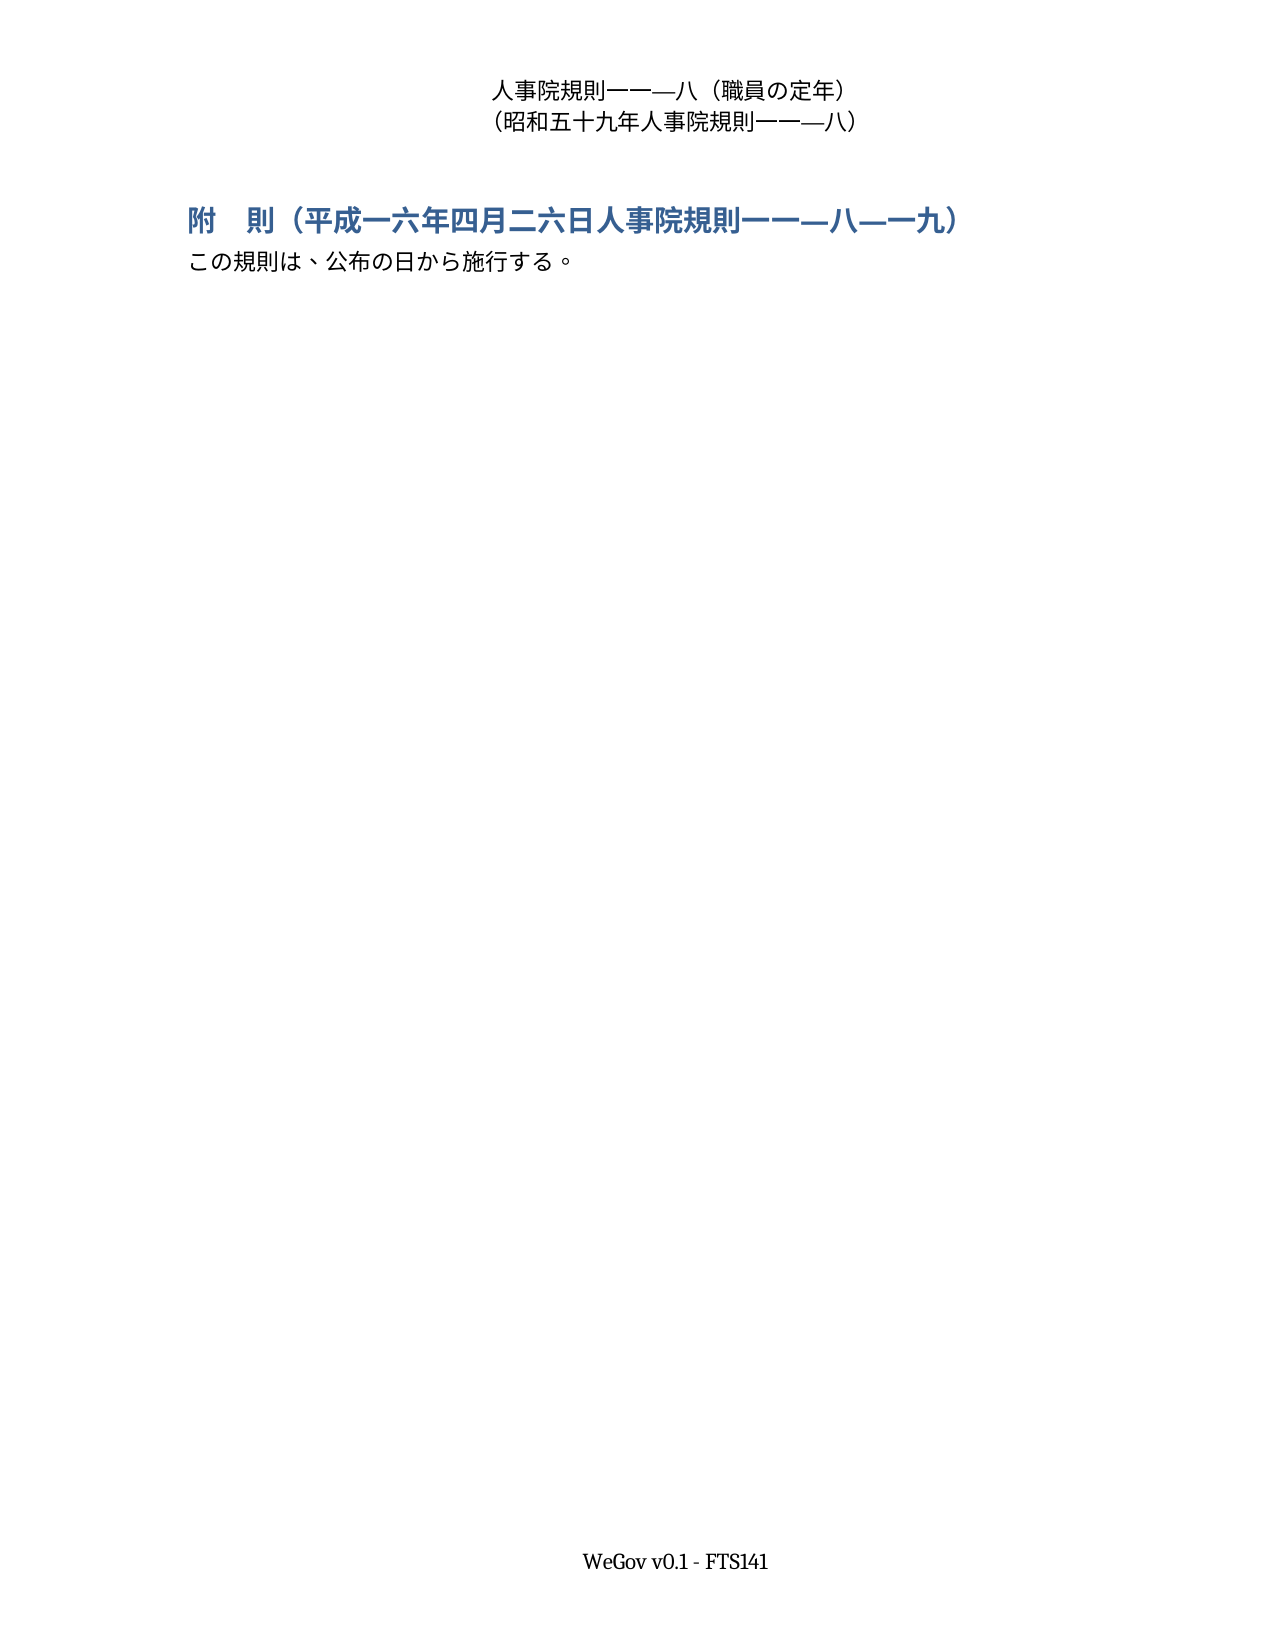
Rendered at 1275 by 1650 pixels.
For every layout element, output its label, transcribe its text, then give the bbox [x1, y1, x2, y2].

subtitle 附 則（平成一六年四月二六日人事院規則一一―八―一九） [187, 200, 1087, 240]
text この規則は、公布の日から施行する。 [187, 246, 1087, 277]
